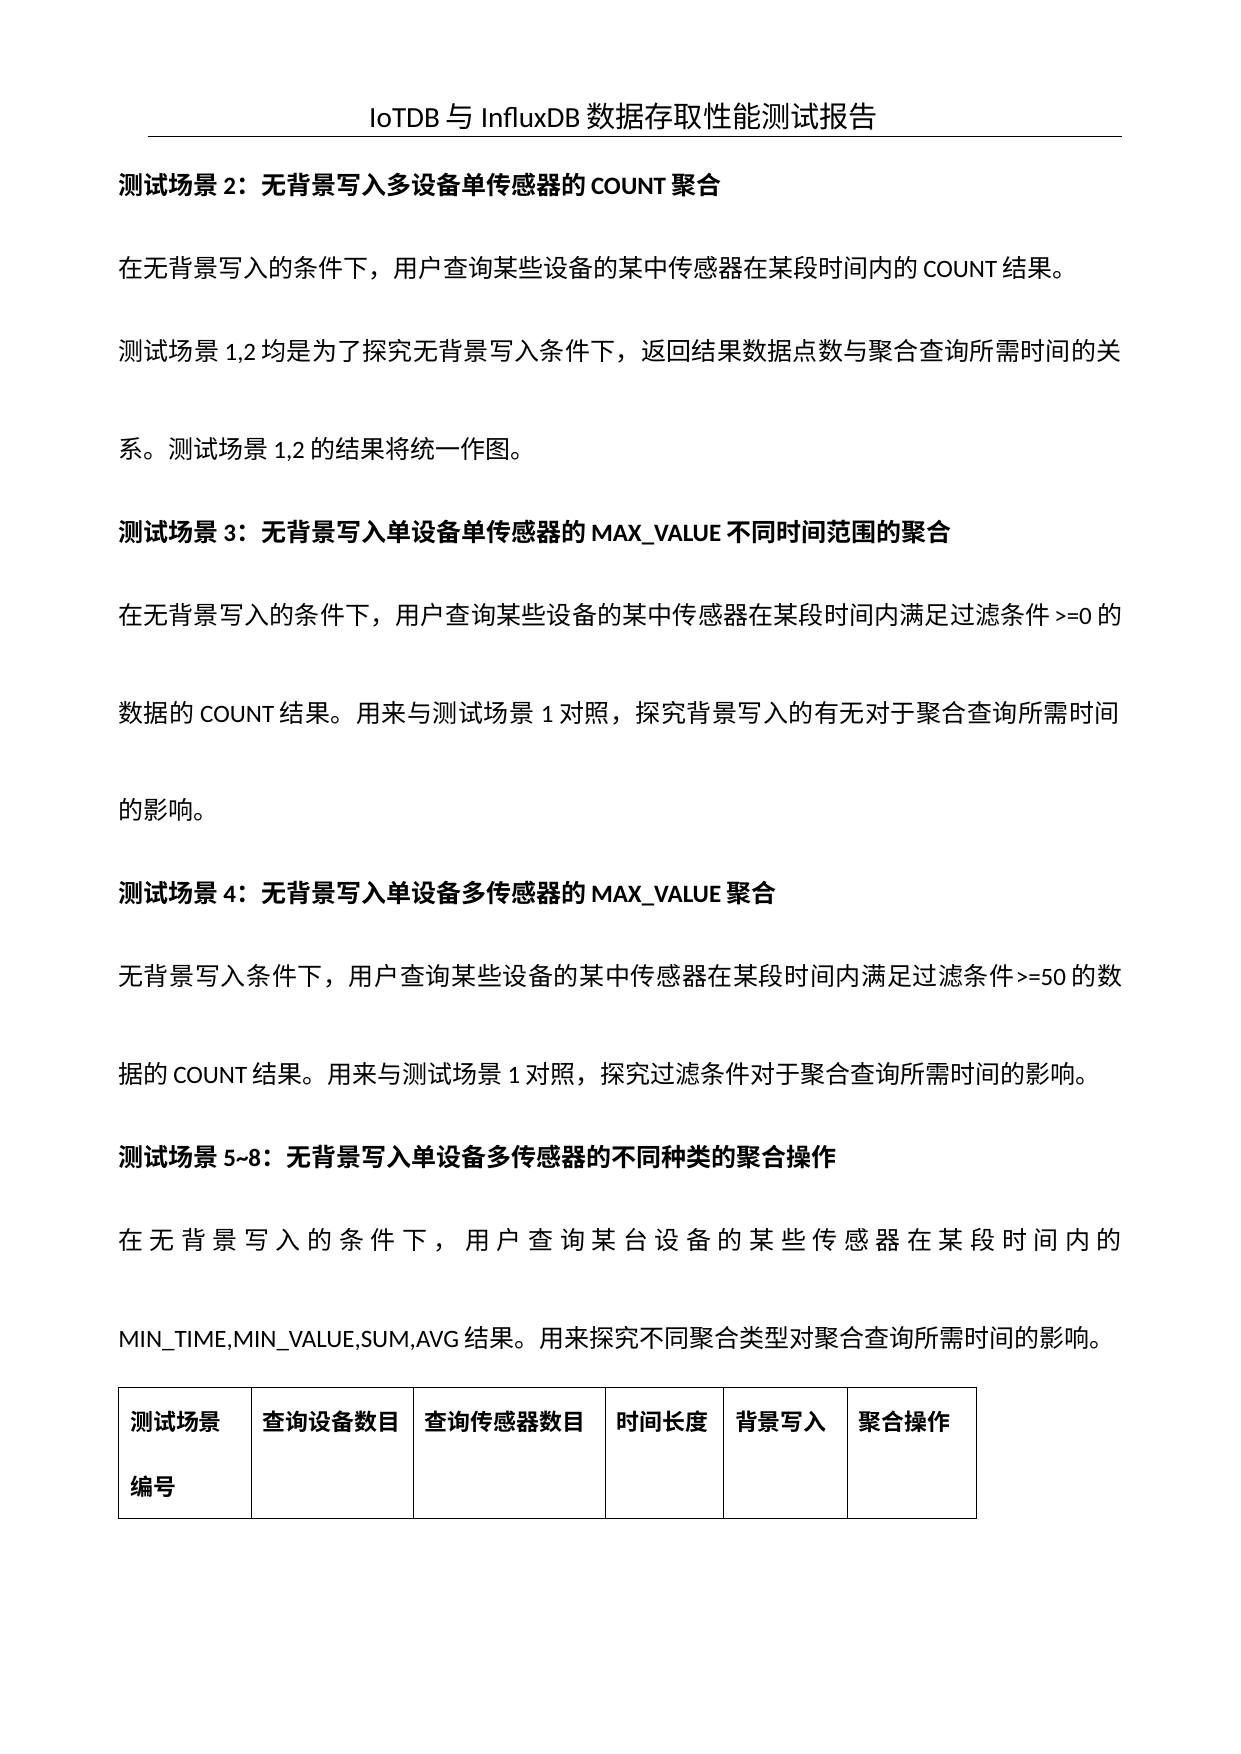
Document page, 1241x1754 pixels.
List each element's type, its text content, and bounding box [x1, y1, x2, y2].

text 在无背景写入的条件下，用户查询某台设备的某些传感器在某段时间内的MIN_TIME,MIN_VALUE,SUM,AVG结果。用来探究不同聚合类型对聚合查询所需时间的影响。 [118, 1206, 1122, 1369]
text 测试场景2：无背景写入多设备单传感器的COUNT聚合 [118, 151, 1122, 216]
text 在无背景写入的条件下，用户查询某些设备的某中传感器在某段时间内满足过滤条件>=0的数据的COUNT结果。用来与测试场景1对照，探究背景写入的有无对于聚合查询所需时间的影响。 [118, 581, 1122, 841]
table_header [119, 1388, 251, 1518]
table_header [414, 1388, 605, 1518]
text 在无背景写入的条件下，用户查询某些设备的某中传感器在某段时间内的COUNT结果。 [118, 234, 1122, 299]
text 测试场景3：无背景写入单设备单传感器的MAX_VALUE不同时间范围的聚合 [118, 498, 1122, 563]
text 测试场景5~8：无背景写入单设备多传感器的不同种类的聚合操作 [118, 1123, 1122, 1188]
text 测试场景4：无背景写入单设备多传感器的MAX_VALUE聚合 [118, 859, 1122, 924]
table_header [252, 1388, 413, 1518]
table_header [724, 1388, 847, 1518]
text 无背景写入条件下，用户查询某些设备的某中传感器在某段时间内满足过滤条件>=50的数据的COUNT结果。用来与测试场景1对照，探究过滤条件对于聚合查询所需时间的影响。 [118, 942, 1122, 1105]
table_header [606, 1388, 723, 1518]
text 测试场景1,2均是为了探究无背景写入条件下，返回结果数据点数与聚合查询所需时间的关系。测试场景1,2的结果将统一作图。 [118, 317, 1122, 480]
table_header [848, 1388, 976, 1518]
